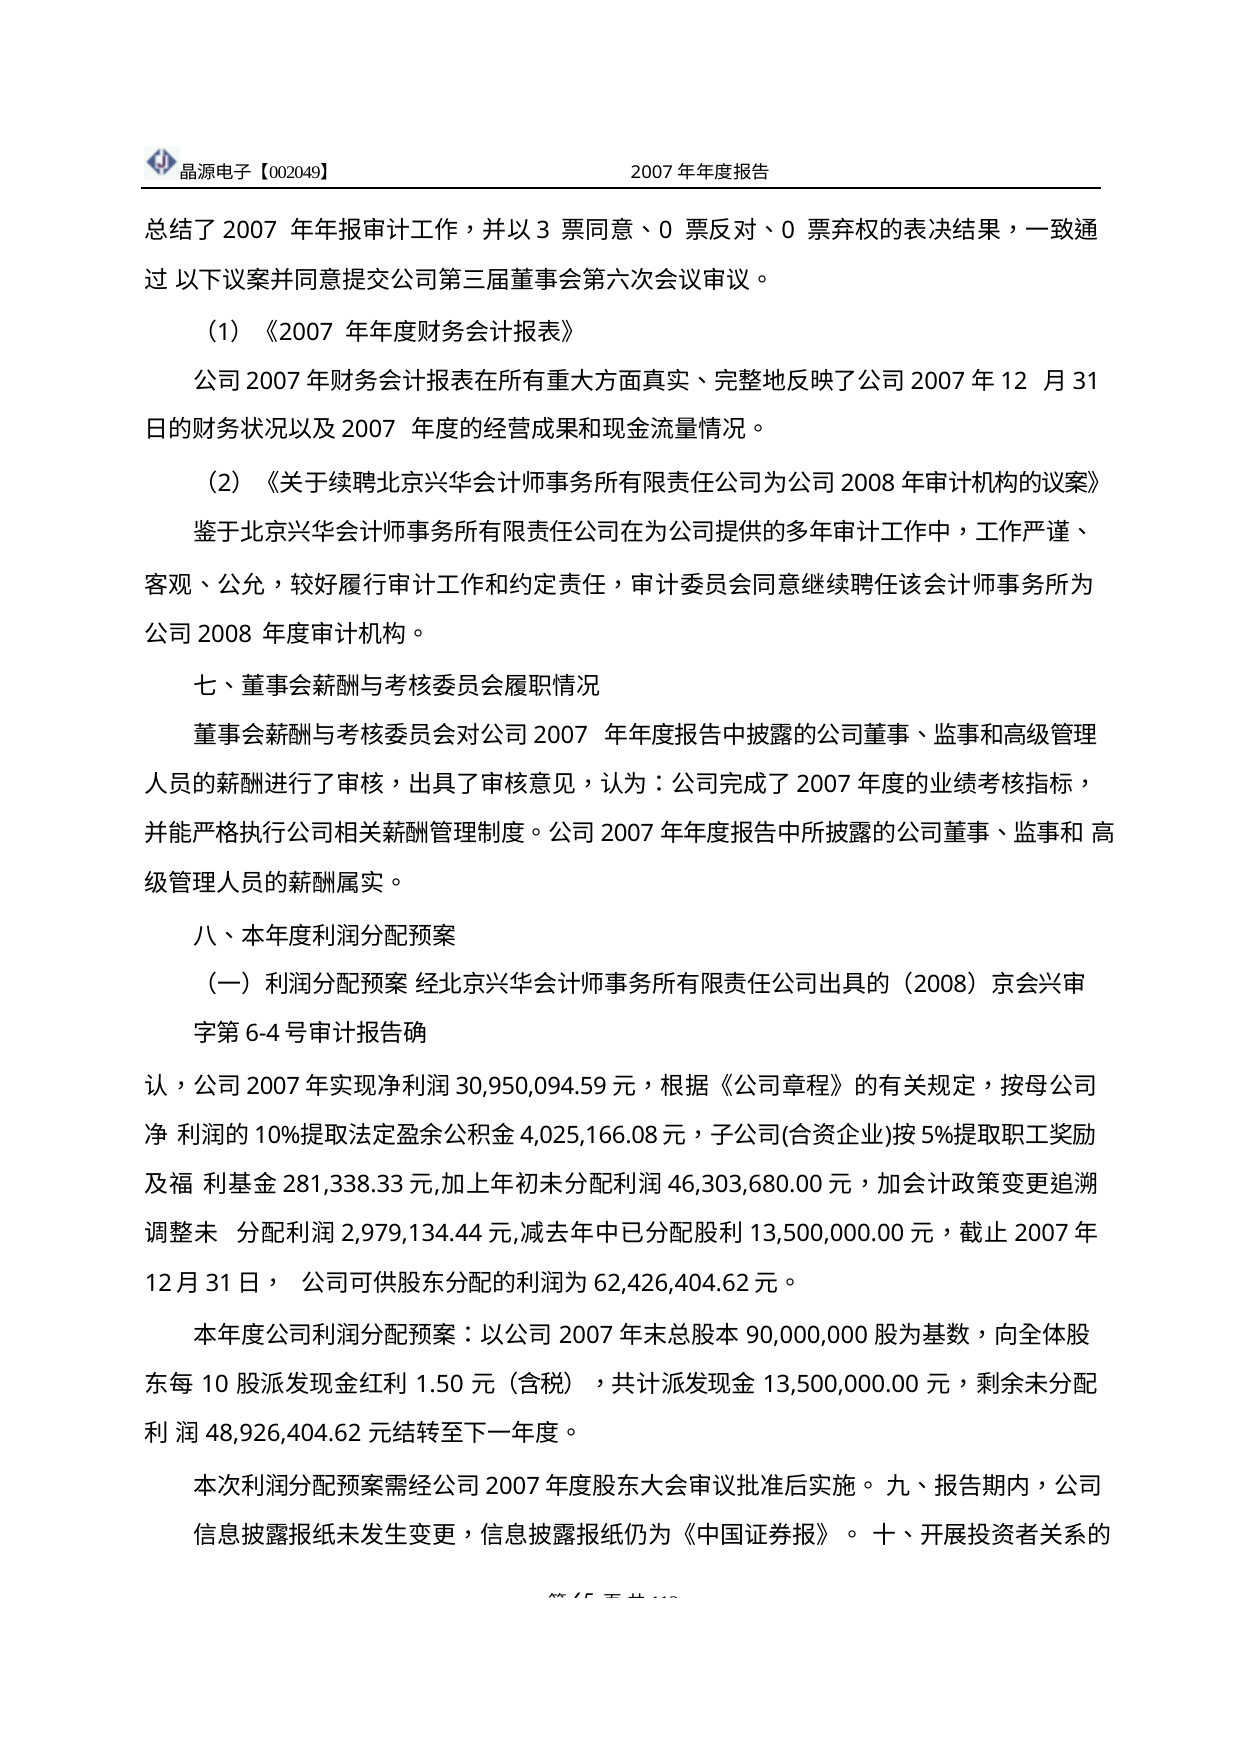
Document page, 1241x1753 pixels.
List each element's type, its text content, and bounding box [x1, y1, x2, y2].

text 董事会薪酬与考核委员会对公司2007 年年度报告中披露的公司董事、监事和高级管理 人员的薪酬进行了审核，出具了审核意见，认为：公司完成了2007 年度的业绩考核指标， 并能严格执行公司相关薪酬管理制度。公司2007 年年度报告中所披露的公司董事、监事和 高级管理人员的薪酬属实。 [144, 718, 1121, 898]
text （1）《2007 年年度财务会计报表》 [193, 315, 1121, 348]
text 认，公司2007年实现净利润30,950,094.59元，根据《公司章程》的有关规定，按母公司净 利润的10%提取法定盈余公积金4,025,166.08元，子公司(合资企业)按5%提取职工奖励及福 利基金281,338.33元,加上年初未分配利润46,303,680.00元，加会计政策变更追溯调整未 分配利润2,979,134.44元,减去年中已分配股利13,500,000.00元，截止2007年12月31日， 公司可供股东分配的利润为62,426,404.62元。 [144, 1069, 1099, 1298]
text （一）利润分配预案 经北京兴华会计师事务所有限责任公司出具的（2008）京会兴审字第6-4号审计报告确 [193, 967, 1098, 1048]
text 东每 10 股派发现金红利 1.50 元（含税），共计派发现金 13,500,000.00 元，剩余未分配利 润 48,926,404.62 元结转至下一年度。 [144, 1367, 1098, 1449]
text 七、董事会薪酬与考核委员会履职情况 [193, 669, 1121, 702]
text 本次利润分配预案需经公司2007年度股东大会审议批准后实施。 九、报告期内，公司信息披露报纸未发生变更，信息披露报纸仍为《中国证券报》。 十、开展投资者关系的具体情况 [193, 1468, 1121, 1550]
text 八、本年度利润分配预案 [193, 918, 1121, 951]
picture [144, 146, 180, 180]
text （2）《关于续聘北京兴华会计师事务所有限责任公司为公司2008 年审计机构的议案》 鉴于北京兴华会计师事务所有限责任公司在为公司提供的多年审计工作中，工作严谨、 [193, 466, 1121, 547]
text 本年度公司利润分配预案：以公司 2007 年末总股本 90,000,000 股为基数，向全体股 [193, 1318, 1121, 1351]
text 客观、公允，较好履行审计工作和约定责任，审计委员会同意继续聘任该会计师事务所为 公司2008 年度审计机构。 [144, 568, 1094, 649]
text 公司2007 年财务会计报表在所有重大方面真实、完整地反映了公司2007 年12 月31 日的财务状况以及2007 年度的经营成果和现金流量情况。 [144, 363, 1121, 445]
text 总结了2007 年年报审计工作，并以3 票同意、0 票反对、0 票弃权的表决结果，一致通过 以下议案并同意提交公司第三届董事会第六次会议审议。 [144, 213, 1098, 295]
